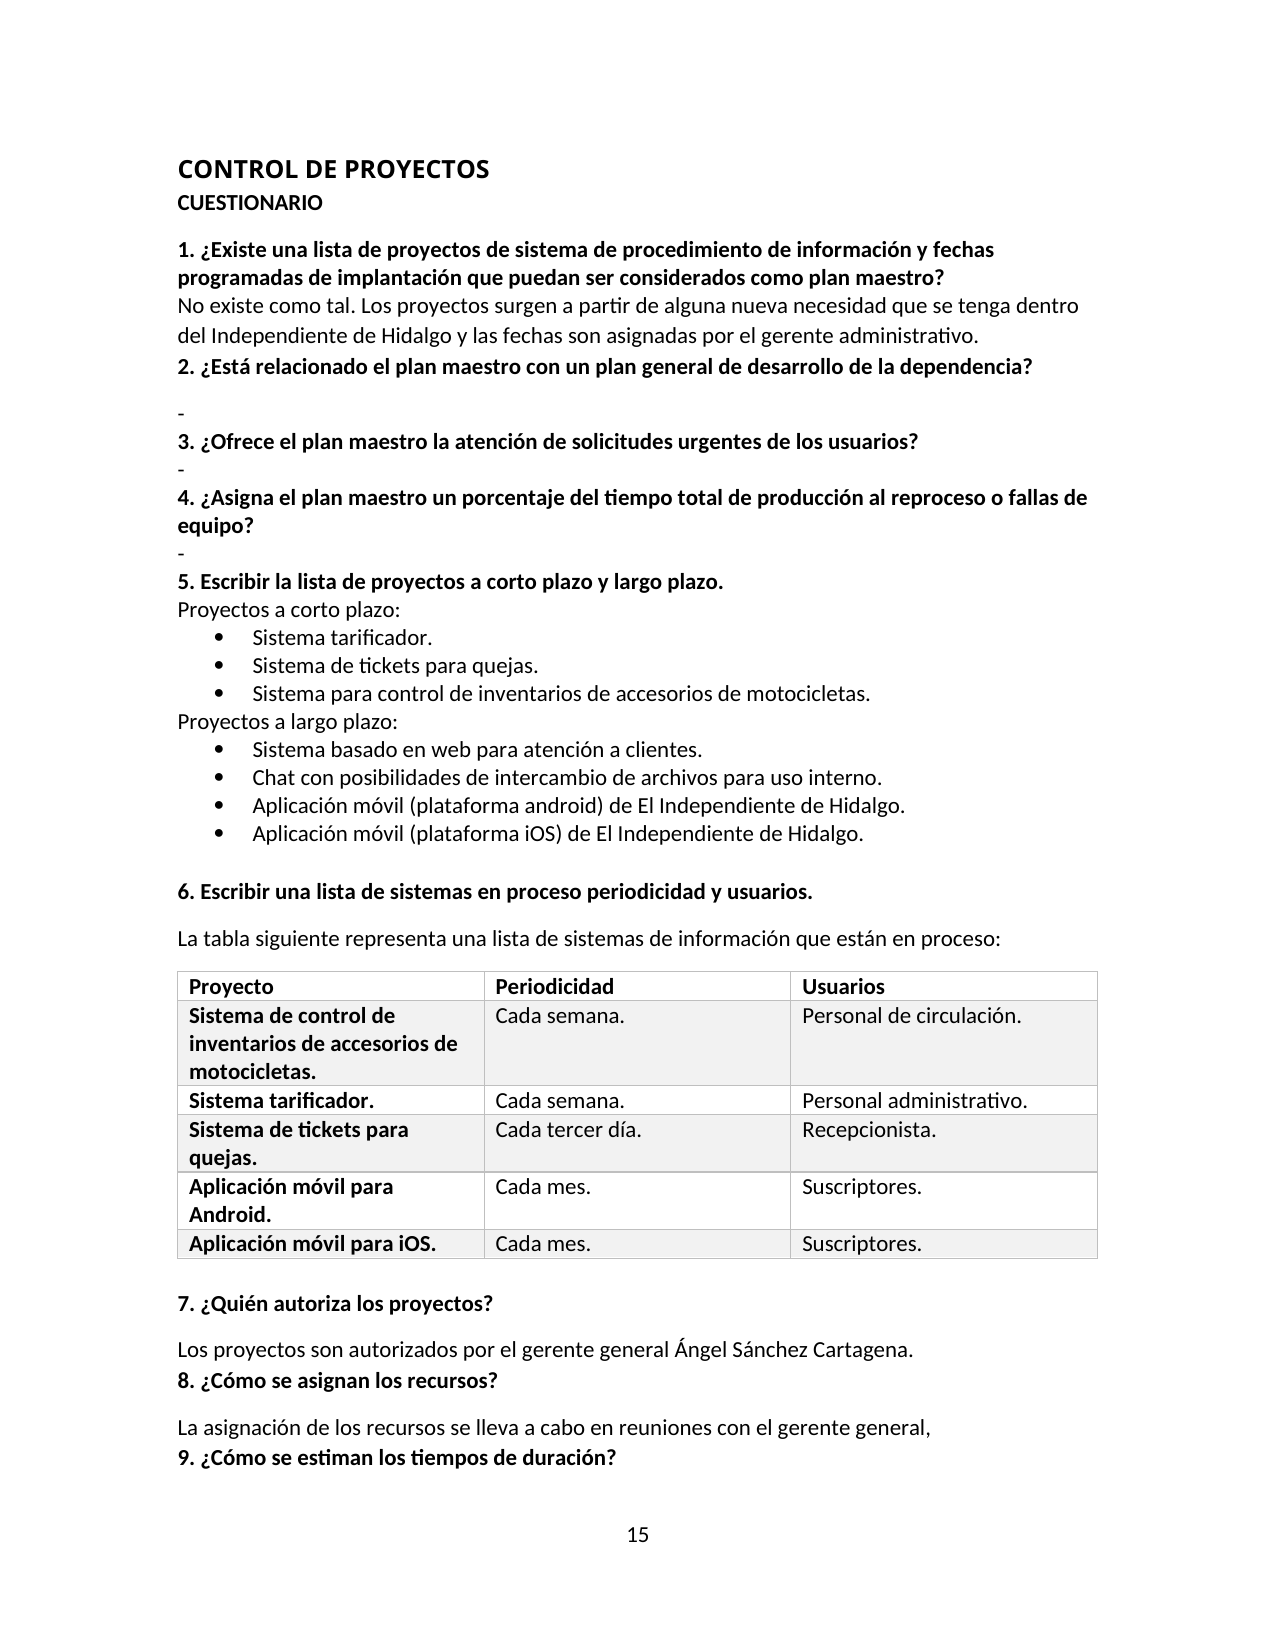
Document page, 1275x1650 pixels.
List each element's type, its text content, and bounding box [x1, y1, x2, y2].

list Chat con posibilidades de intercambio de archivos para uso interno. [215, 763, 1098, 791]
text Proyectos a corto plazo: [177, 595, 1098, 623]
list Sistema de tickets para quejas. [215, 651, 1098, 679]
table_cell Sistema de control de inventarios de accesorios de motocicletas. [178, 1001, 484, 1085]
table_cell Sistema tarificador. [178, 1086, 484, 1114]
subtitle CONTROL DE PROYECTOS [177, 152, 1098, 186]
table_header Proyecto [178, 972, 484, 1000]
table_cell Cada mes. [485, 1173, 790, 1228]
text La asignación de los recursos se lleva a cabo en reuniones con el gerente general, 9. ¿Cómo se estiman los tiempos de duración? [177, 1413, 1098, 1471]
table_cell Cada mes. [485, 1230, 790, 1257]
text Proyectos a largo plazo: [177, 707, 1098, 735]
table_cell Cada semana. [485, 1086, 790, 1114]
table_cell Personal de circulación. [791, 1001, 1097, 1085]
table_header Periodicidad [485, 972, 790, 1000]
list Aplicación móvil (plataforma android) de El Independiente de Hidalgo. [215, 791, 1098, 819]
text La tabla siguiente representa una lista de sistemas de información que están en proceso: [177, 924, 1098, 952]
text CUESTIONARIO [177, 188, 1098, 217]
table_cell Suscriptores. [791, 1230, 1097, 1257]
text 1. ¿Existe una lista de proyectos de sistema de procedimiento de información y fechas programadas de implantación que puedan ser considerados como plan maestro? [177, 235, 1098, 291]
table_header Usuarios [791, 972, 1097, 1000]
list Sistema tarificador. [215, 623, 1098, 651]
text - 5. Escribir la lista de proyectos a corto plazo y largo plazo. [177, 539, 1098, 595]
list Sistema para control de inventarios de accesorios de motocicletas. [215, 679, 1098, 707]
text - 3. ¿Ofrece el plan maestro la atención de solicitudes urgentes de los usuarios? [177, 399, 1098, 455]
table_cell Suscriptores. [791, 1173, 1097, 1228]
list Aplicación móvil (plataforma iOS) de El Independiente de Hidalgo. [215, 819, 1098, 847]
table_cell Cada tercer día. [485, 1115, 790, 1171]
table_cell Aplicación móvil para iOS. [178, 1230, 484, 1257]
table_cell Recepcionista. [791, 1115, 1097, 1171]
table_cell Cada semana. [485, 1001, 790, 1085]
text Los proyectos son autorizados por el gerente general Ángel Sánchez Cartagena. 8. ¿Cómo se asignan los recursos? [177, 1336, 1098, 1394]
table_cell Aplicación móvil para Android. [178, 1173, 484, 1228]
text - 4. ¿Asigna el plan maestro un porcentaje del tiempo total de producción al reproceso o fallas de equipo? [177, 455, 1098, 539]
table_cell Sistema de tickets para quejas. [178, 1115, 484, 1171]
text No existe como tal. Los proyectos surgen a partir de alguna nueva necesidad que se tenga dentro del Independiente de Hidalgo y las fechas son asignadas por el gerente administrativo. 2. ¿Está relacionado el plan maestro con un plan general de desarrollo de la dependencia? [177, 291, 1098, 380]
table_cell Personal administrativo. [791, 1086, 1097, 1114]
text 6. Escribir una lista de sistemas en proceso periodicidad y usuarios. [177, 847, 1098, 905]
list Sistema basado en web para atención a clientes. [215, 735, 1098, 763]
text 7. ¿Quién autoriza los proyectos? [177, 1259, 1098, 1317]
